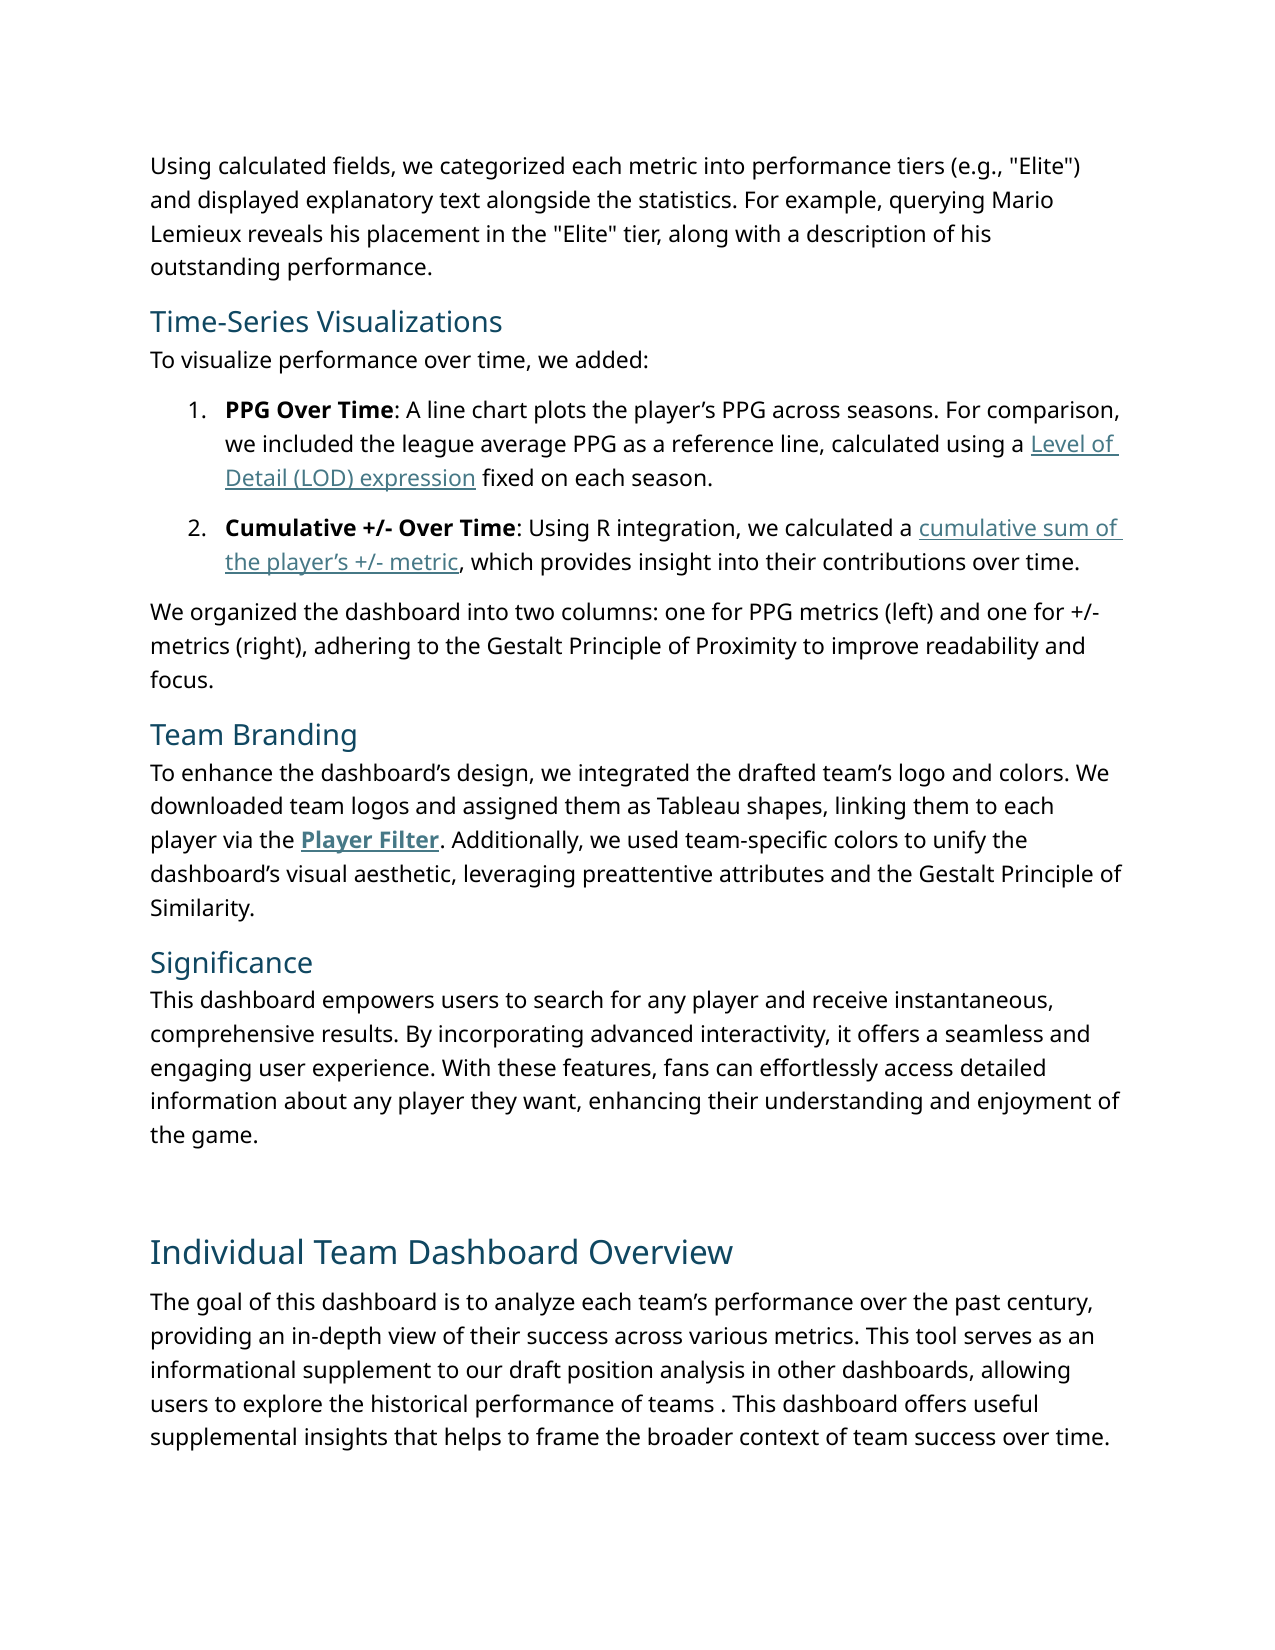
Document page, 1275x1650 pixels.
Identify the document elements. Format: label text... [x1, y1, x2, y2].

text Time-Series Visualizations To visualize performance over time, we added: [150, 302, 1125, 375]
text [150, 1286, 1125, 1452]
text Team Branding To enhance the dashboard’s design, we integrated the drafted team’s logo and colors. We downloaded team logos and assigned them as Tableau shapes, linking them to each player via the Player Filter. Additionally, we used team-specific colors to unify the dashboard’s visual aesthetic, leveraging preattentive attributes and the Gestalt Principle of Similarity. [150, 714, 1125, 923]
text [150, 150, 1125, 282]
text Significance This dashboard empowers users to search for any player and receive instantaneous, comprehensive results. By incorporating advanced interactivity, it offers a seamless and engaging user experience. With these features, fans can effortlessly access detailed information about any player they want, enhancing their understanding and enjoyment of the game. [150, 942, 1125, 1150]
subtitle Individual Team Dashboard Overview [150, 1229, 1125, 1274]
list Cumulative +/- Over Time: Using R integration, we calculated a cumulative sum of the player’s +/- metric, which provides insight into their contributions over time. [187, 512, 1125, 577]
list PPG Over Time: A line chart plots the player’s PPG across seasons. For comparison, we included the league average PPG as a reference line, calculated using a Level of Detail (LOD) expression fixed on each season. [187, 394, 1125, 493]
text We organized the dashboard into two columns: one for PPG metrics (left) and one for +/- metrics (right), adhering to the Gestalt Principle of Proximity to improve readability and focus. [150, 596, 1125, 695]
